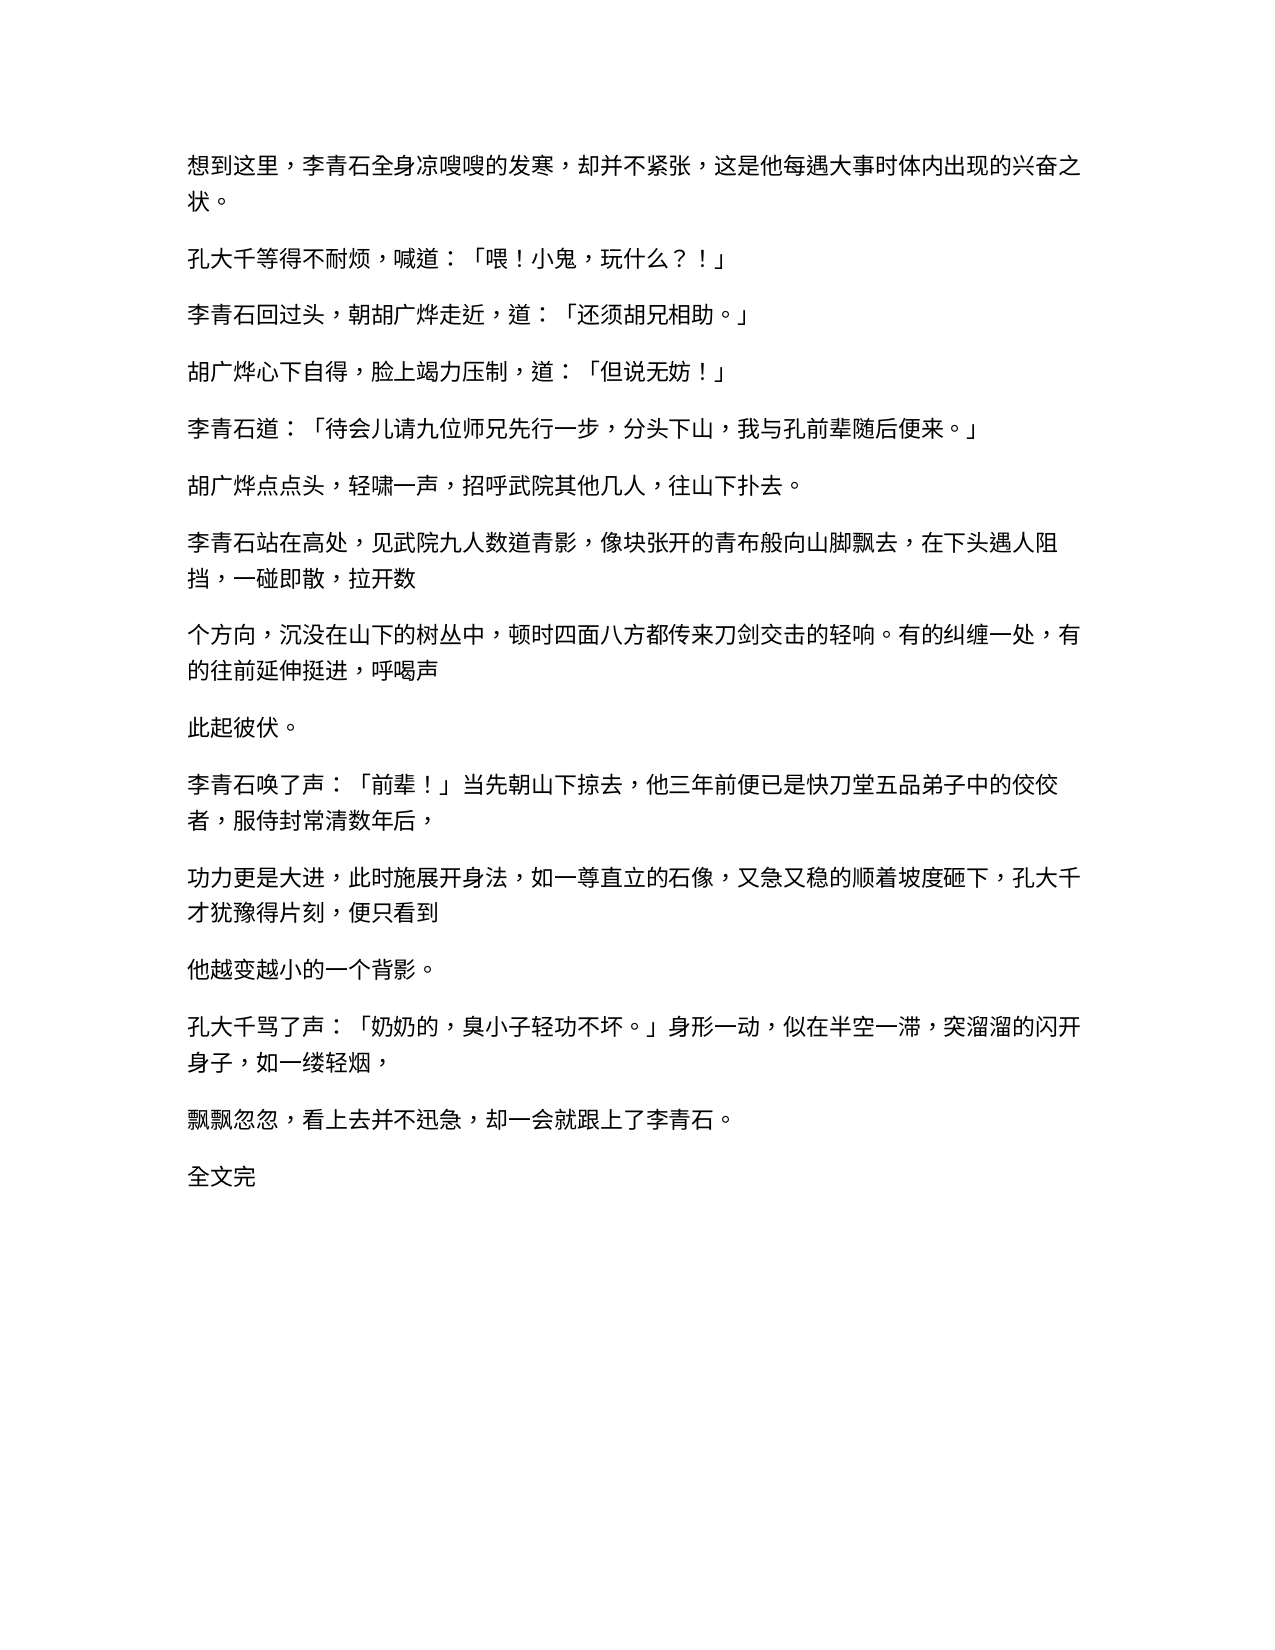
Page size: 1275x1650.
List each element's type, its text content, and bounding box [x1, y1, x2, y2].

text 想到这里，李青石全身凉嗖嗖的发寒，却并不紧张，这是他每遇大事时体内出现的兴奋之状。 [187, 150, 1087, 217]
text 他越变越小的一个背影。 [187, 954, 1087, 985]
text 李青石站在高处，见武院九人数道青影，像块张开的青布般向山脚飘去，在下头遇人阻挡，一碰即散，拉开数 [187, 527, 1087, 594]
text 飘飘忽忽，看上去并不迅急，却一会就跟上了李青石。 [187, 1104, 1087, 1135]
text 此起彼伏。 [187, 712, 1087, 743]
text 李青石回过头，朝胡广烨走近，道：「还须胡兄相助。」 [187, 299, 1087, 331]
text 胡广烨心下自得，脸上竭力压制，道：「但说无妨！」 [187, 356, 1087, 387]
text 胡广烨点点头，轻啸一声，招呼武院其他几人，往山下扑去。 [187, 470, 1087, 501]
text 功力更是大进，此时施展开身法，如一尊直立的石像，又急又稳的顺着坡度砸下，孔大千才犹豫得片刻，便只看到 [187, 861, 1087, 929]
text 孔大千骂了声：「奶奶的，臭小子轻功不坏。」身形一动，似在半空一滞，突溜溜的闪开身子，如一缕轻烟， [187, 1011, 1087, 1078]
text 李青石唤了声：「前辈！」当先朝山下掠去，他三年前便已是快刀堂五品弟子中的佼佼者，服侍封常清数年后， [187, 769, 1087, 836]
text 李青石道：「待会儿请九位师兄先行一步，分头下山，我与孔前辈随后便来。」 [187, 413, 1087, 444]
text 孔大千等得不耐烦，喊道：「喂！小鬼，玩什么？！」 [187, 243, 1087, 274]
text 个方向，沉没在山下的树丛中，顿时四面八方都传来刀剑交击的轻响。有的纠缠一处，有的往前延伸挺进，呼喝声 [187, 619, 1087, 686]
text 全文完 [187, 1160, 1087, 1192]
